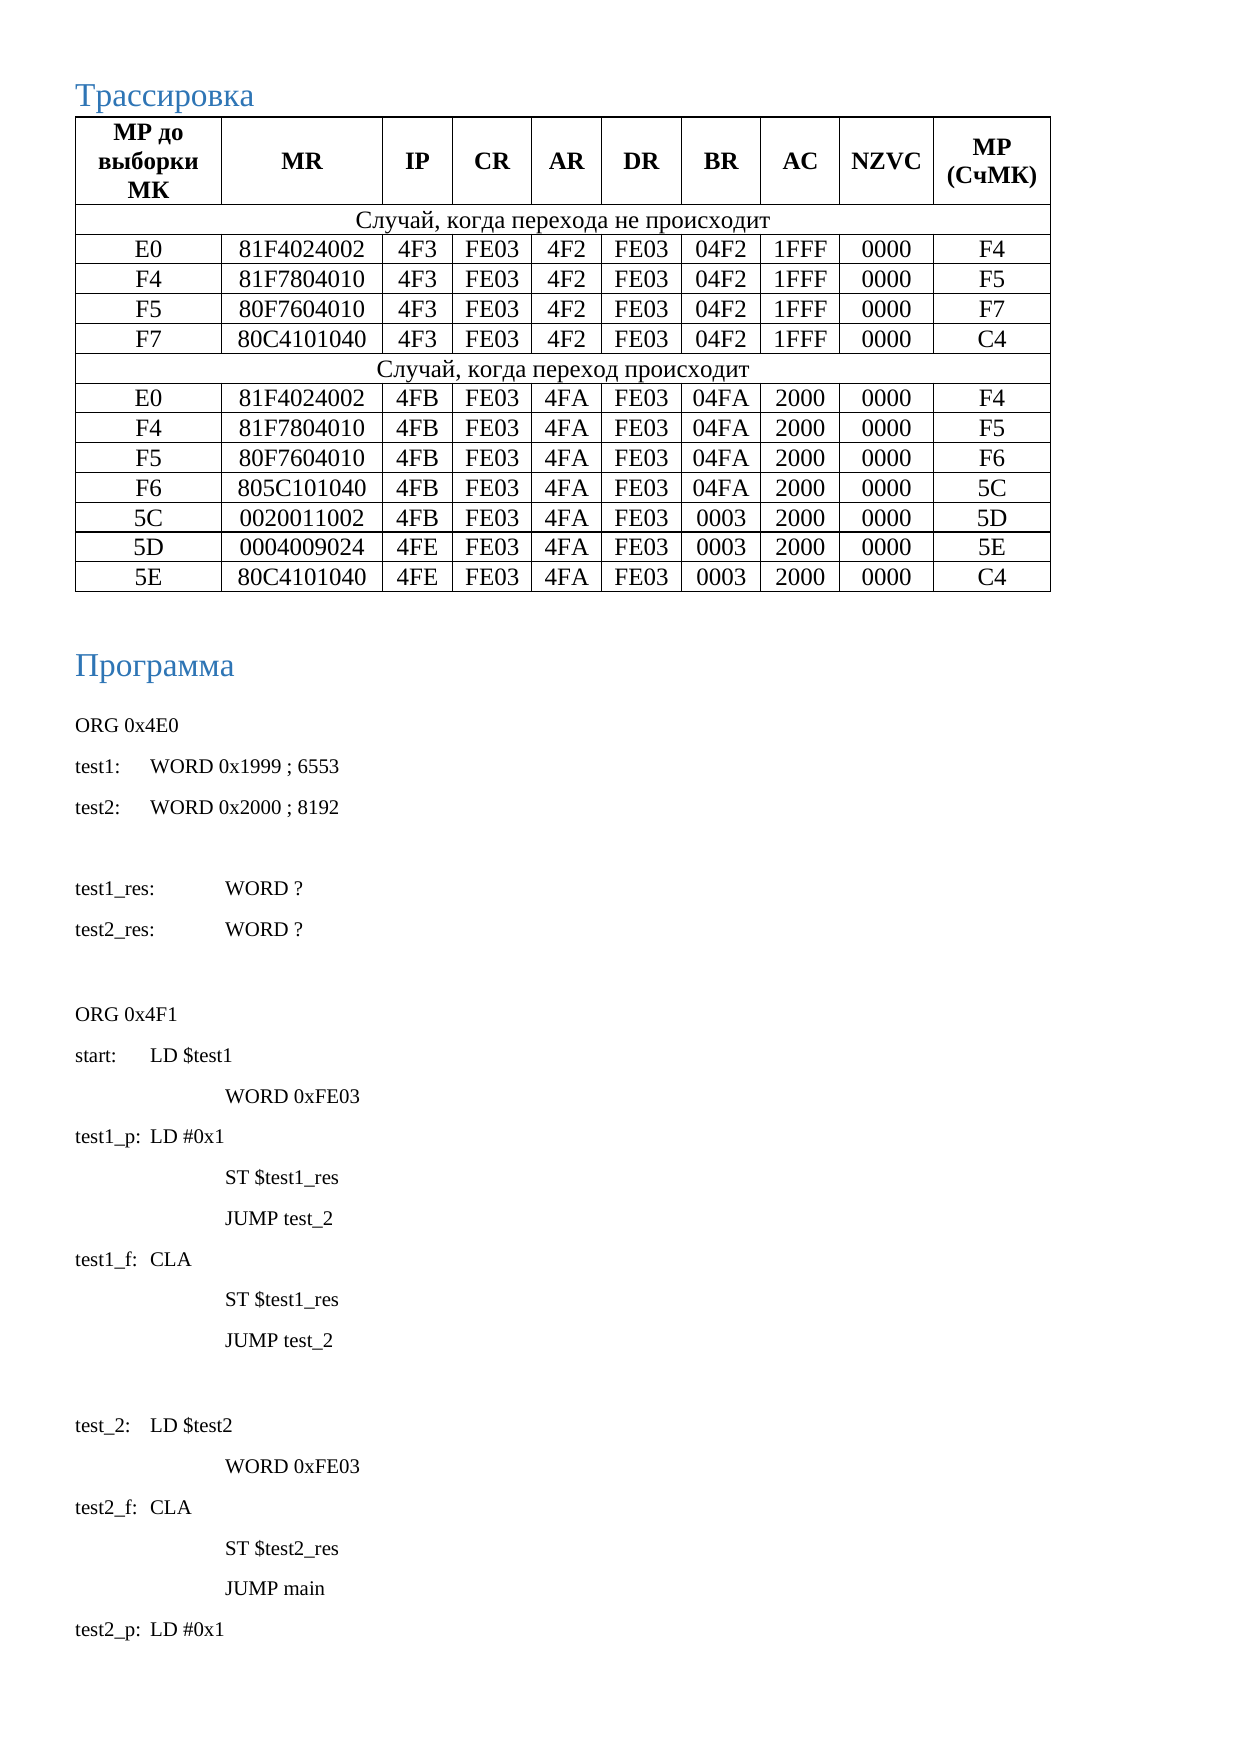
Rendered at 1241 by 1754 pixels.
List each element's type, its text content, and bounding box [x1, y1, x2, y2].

table_cell 0020011002 [222, 503, 382, 531]
table_cell 80F7604010 [222, 443, 382, 472]
table_cell 4F3 [383, 324, 452, 353]
table_cell 1FFF [761, 264, 839, 293]
table_cell FE03 [602, 264, 681, 293]
text JUMP test_2 [75, 1206, 1165, 1230]
table_cell F4 [76, 413, 221, 442]
table_cell 04FA [682, 384, 760, 412]
table_cell 1FFF [761, 324, 839, 353]
table_cell FE03 [602, 533, 681, 561]
table_cell 2000 [761, 533, 839, 561]
table_cell 5D [76, 533, 221, 561]
table_cell 0000 [840, 235, 933, 263]
text test2: WORD 0x2000 ; 8192 [75, 794, 1165, 819]
table_cell 04F2 [682, 324, 760, 353]
table_header CR [453, 118, 531, 204]
table_cell FE03 [453, 443, 531, 472]
table_cell 0000 [840, 294, 933, 323]
table_cell 0000 [840, 533, 933, 561]
text test_2: LD $test2 [75, 1413, 1165, 1437]
subtitle Программа [75, 645, 1165, 684]
table_cell 0000 [840, 503, 933, 531]
table_cell 4FA [532, 533, 601, 561]
text test1_res: WORD ? [75, 876, 1165, 900]
table_cell 80C4101040 [222, 562, 382, 591]
table_cell 1FFF [761, 235, 839, 263]
table_cell 0000 [840, 443, 933, 472]
table_cell 0003 [682, 503, 760, 531]
table_cell 4FB [383, 473, 452, 502]
table_cell 5E [934, 533, 1050, 561]
table_cell FE03 [453, 562, 531, 591]
text ORG 0x4F1 [75, 1002, 1165, 1026]
table_cell 2000 [761, 473, 839, 502]
table_cell 4F3 [383, 264, 452, 293]
table_cell F5 [76, 443, 221, 472]
table_cell 2000 [761, 503, 839, 531]
table_cell 5D [934, 503, 1050, 531]
table_cell FE03 [602, 562, 681, 591]
table_cell FE03 [453, 533, 531, 561]
table_cell FE03 [453, 384, 531, 412]
table_cell FE03 [602, 324, 681, 353]
text test1_f: CLA [75, 1247, 1165, 1271]
text JUMP main [75, 1576, 1165, 1600]
table_cell 0000 [840, 324, 933, 353]
table_cell F7 [76, 324, 221, 353]
table_cell FE03 [453, 235, 531, 263]
table_cell 4FB [383, 443, 452, 472]
table_cell 04FA [682, 473, 760, 502]
table_cell 4F2 [532, 324, 601, 353]
text ORG 0x4E0 [75, 687, 1165, 737]
table_header DR [602, 118, 681, 204]
table_cell 04FA [682, 443, 760, 472]
table_cell 4FA [532, 503, 601, 531]
table_cell 81F7804010 [222, 413, 382, 442]
table_cell F4 [76, 264, 221, 293]
table_cell FE03 [602, 235, 681, 263]
table_cell E0 [76, 384, 221, 412]
table_cell 0004009024 [222, 533, 382, 561]
table_cell F6 [934, 443, 1050, 472]
table_cell FE03 [602, 294, 681, 323]
table_header NZVC [840, 118, 933, 204]
table_cell 4FA [532, 562, 601, 591]
table_cell 04F2 [682, 294, 760, 323]
table_cell FE03 [602, 413, 681, 442]
text WORD 0xFE03 [75, 1454, 1165, 1478]
table_cell C4 [934, 562, 1050, 591]
table_cell FE03 [453, 324, 531, 353]
table_cell FE03 [602, 384, 681, 412]
table_cell 4FB [383, 413, 452, 442]
table_cell 2000 [761, 413, 839, 442]
table_cell FE03 [453, 413, 531, 442]
table_cell 5E [76, 562, 221, 591]
table_cell 4FA [532, 473, 601, 502]
table_cell 5C [934, 473, 1050, 502]
table_cell FE03 [453, 503, 531, 531]
table_header MP (СчМК) [934, 118, 1050, 204]
table_cell 04F2 [682, 264, 760, 293]
table_cell F7 [934, 294, 1050, 323]
text WORD 0xFE03 [75, 1084, 1165, 1108]
table_cell FE03 [453, 294, 531, 323]
table_cell 0000 [840, 562, 933, 591]
table_cell 4F2 [532, 264, 601, 293]
table_cell 4FB [383, 503, 452, 531]
table_cell FE03 [602, 443, 681, 472]
table_cell 81F7804010 [222, 264, 382, 293]
table_cell FE03 [602, 503, 681, 531]
table_cell 0000 [840, 384, 933, 412]
table_header МР до выборки МК [76, 118, 221, 204]
table_header AC [761, 118, 839, 204]
text test2_f: CLA [75, 1495, 1165, 1519]
subtitle Трассировка [75, 75, 1165, 113]
table_cell F6 [76, 473, 221, 502]
text test2_p: LD #0x1 [75, 1617, 1165, 1641]
table_header IP [383, 118, 452, 204]
table_cell F5 [934, 264, 1050, 293]
table_cell 4F2 [532, 294, 601, 323]
table_cell Случай, когда переход происходит [76, 354, 1050, 382]
text ST $test2_res [75, 1536, 1165, 1560]
table_cell 0000 [840, 413, 933, 442]
table_cell 0000 [840, 473, 933, 502]
table_cell 0003 [682, 562, 760, 591]
text ST $test1_res [75, 1165, 1165, 1189]
table_header MR [222, 118, 382, 204]
table_cell 0003 [682, 533, 760, 561]
table_cell 5C [76, 503, 221, 531]
table_cell 4F3 [383, 294, 452, 323]
table_cell 80F7604010 [222, 294, 382, 323]
table_cell 805C101040 [222, 473, 382, 502]
table_cell 2000 [761, 384, 839, 412]
text JUMP test_2 [75, 1328, 1165, 1352]
table_cell 4FA [532, 384, 601, 412]
table_cell 1FFF [761, 294, 839, 323]
table_cell 4FB [383, 384, 452, 412]
table_cell FE03 [602, 473, 681, 502]
text test1_p: LD #0x1 [75, 1124, 1165, 1148]
table_cell F5 [934, 413, 1050, 442]
table_cell 0000 [840, 264, 933, 293]
table_cell F4 [934, 384, 1050, 412]
table_cell 2000 [761, 562, 839, 591]
table_cell 04F2 [682, 235, 760, 263]
text start: LD $test1 [75, 1043, 1165, 1067]
table_cell 4F2 [532, 235, 601, 263]
table_cell FE03 [453, 264, 531, 293]
table_header BR [682, 118, 760, 204]
table_cell Случай, когда перехода не происходит [76, 205, 1050, 233]
table_cell 4FA [532, 413, 601, 442]
table_cell 81F4024002 [222, 384, 382, 412]
table_header AR [532, 118, 601, 204]
text test2_res: WORD ? [75, 917, 1165, 941]
table_cell E0 [76, 235, 221, 263]
table_cell 4FA [532, 443, 601, 472]
table_cell 04FA [682, 413, 760, 442]
table_cell F4 [934, 235, 1050, 263]
table_cell 4FE [383, 562, 452, 591]
table_cell 80C4101040 [222, 324, 382, 353]
table_cell FE03 [453, 473, 531, 502]
text test1: WORD 0x1999 ; 6553 [75, 754, 1165, 778]
table_cell C4 [934, 324, 1050, 353]
table_cell 81F4024002 [222, 235, 382, 263]
table_cell 4F3 [383, 235, 452, 263]
table_cell 2000 [761, 443, 839, 472]
table_cell 4FE [383, 533, 452, 561]
table_cell F5 [76, 294, 221, 323]
text ST $test1_res [75, 1287, 1165, 1311]
